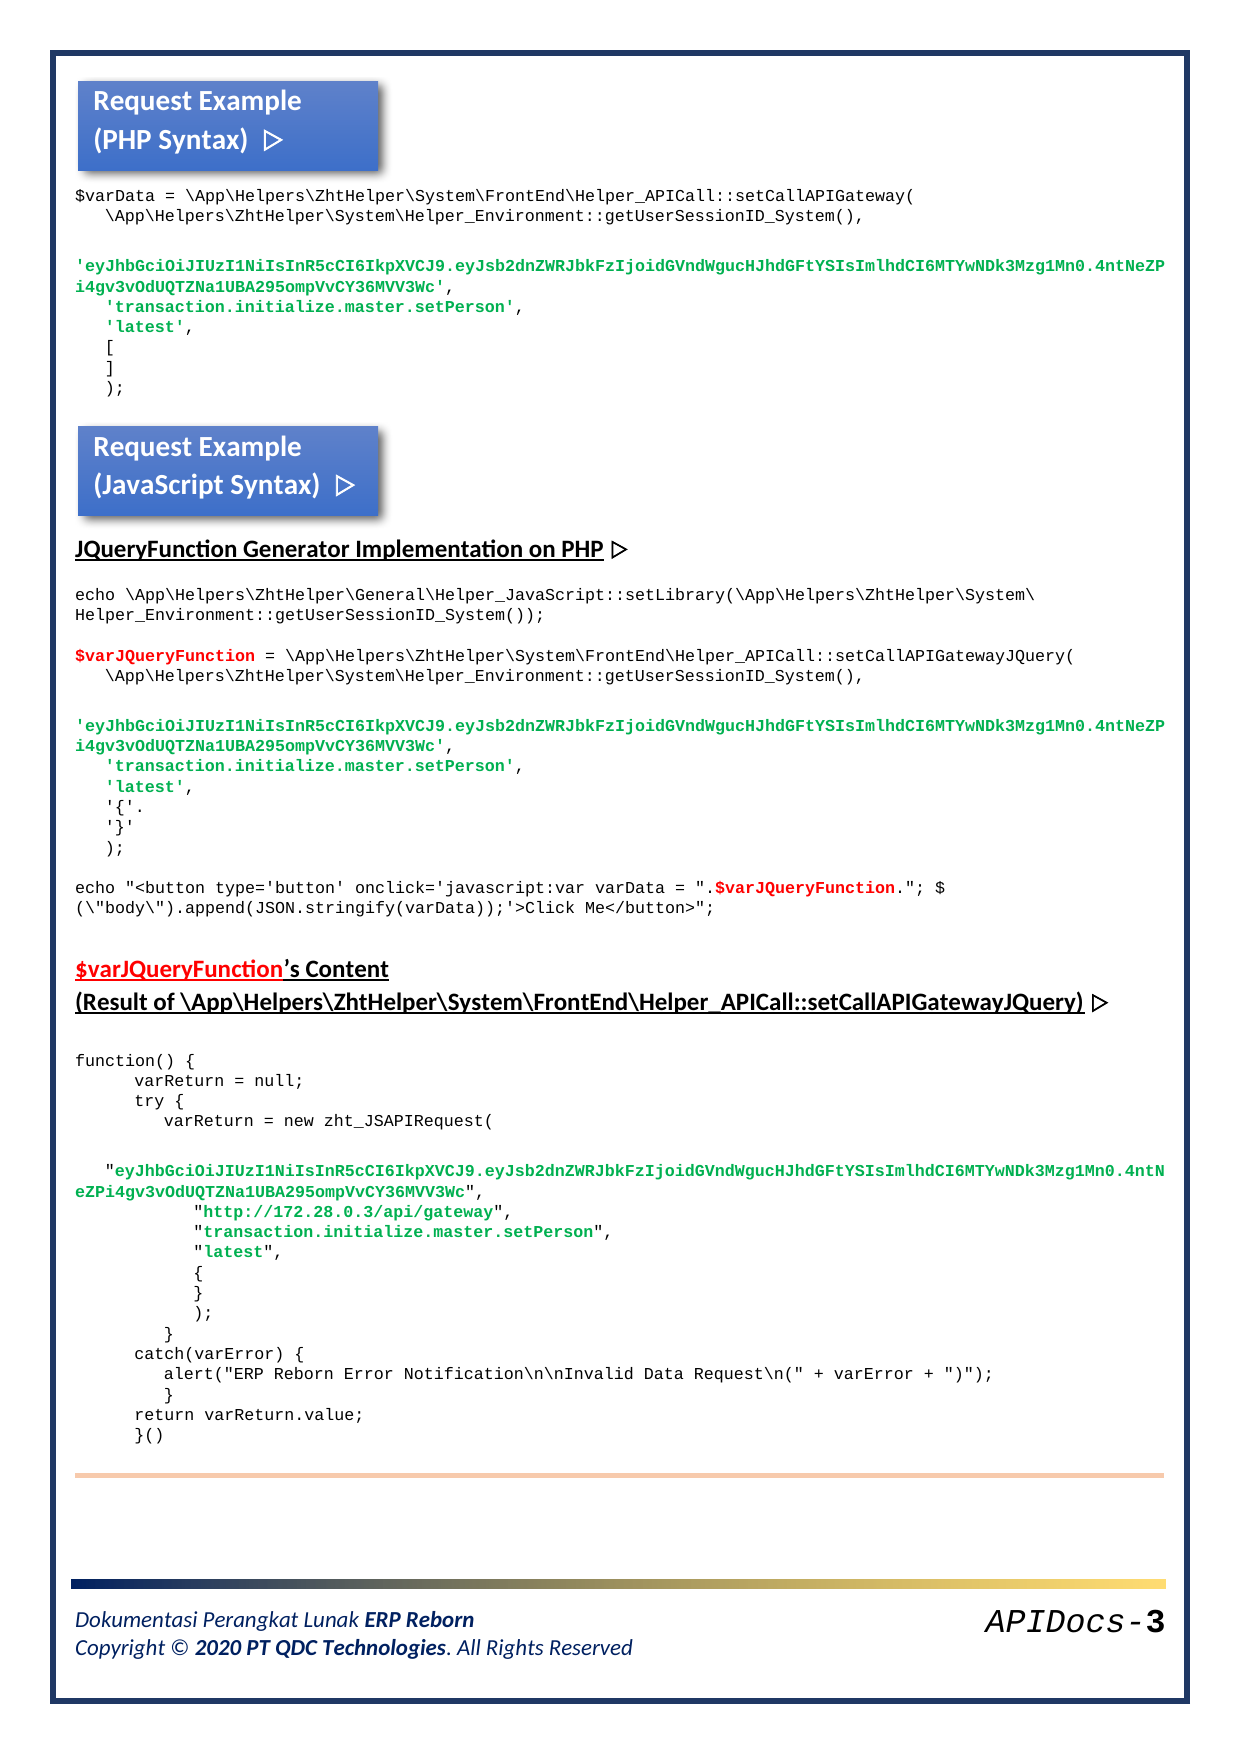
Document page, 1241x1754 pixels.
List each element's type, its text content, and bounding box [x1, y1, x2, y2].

text } [75, 1285, 1165, 1303]
text 'eyJhbGciOiJIUzI1NiIsInR5cCI6IkpXVCJ9.eyJsb2dnZWRJbkFzIjoidGVndWgucHJhdGFtYSIsImlhdCI6MTYwNDk3Mzg1Mn0.4ntNeZPi4gv3vOdUQTZNa1UBA295ompVvCY36MVV3Wc', [75, 228, 1165, 297]
text "latest", [75, 1244, 1165, 1263]
text varReturn = new zht_JSAPIRequest( [75, 1113, 1165, 1132]
text echo \App\Helpers\ZhtHelper\General\Helper_JavaScript::setLibrary(\App\Helpers\ZhtHelper\System\Helper_Environment::getUserSessionID_System()); [75, 586, 1165, 625]
text return varReturn.value; [75, 1407, 1165, 1425]
text echo "<button type='button' onclick='javascript:var varData = ".$varJQueryFunction."; $(\"body\").append(JSON.stringify(varData));'>Click Me</button>"; [75, 880, 1165, 919]
text $varData = \App\Helpers\ZhtHelper\System\FrontEnd\Helper_APICall::setCallAPIGateway( [75, 188, 1165, 207]
text 'transaction.initialize.master.setPerson', [75, 758, 1165, 777]
text JQueryFunction Generator Implementation on PHP [75, 533, 1165, 563]
text ); [75, 1305, 1165, 1324]
text \App\Helpers\ZhtHelper\System\Helper_Environment::getUserSessionID_System(), [75, 667, 1165, 686]
text { [75, 1264, 1165, 1283]
text "http://172.28.0.3/api/gateway", [75, 1203, 1165, 1222]
text alert("ERP Reborn Error Notification\n\nInvalid Data Request\n(" + varError + ")"); [75, 1366, 1165, 1385]
text ] [75, 359, 1165, 378]
text 'latest', [75, 778, 1165, 797]
text '}' [75, 819, 1165, 838]
text ); [75, 839, 1165, 858]
text catch(varError) { [75, 1346, 1165, 1364]
text 'eyJhbGciOiJIUzI1NiIsInR5cCI6IkpXVCJ9.eyJsb2dnZWRJbkFzIjoidGVndWgucHJhdGFtYSIsImlhdCI6MTYwNDk3Mzg1Mn0.4ntNeZPi4gv3vOdUQTZNa1UBA295ompVvCY36MVV3Wc', [75, 688, 1165, 756]
text \App\Helpers\ZhtHelper\System\Helper_Environment::getUserSessionID_System(), [75, 208, 1165, 227]
table_header [75, 1473, 1164, 1478]
text function() { [75, 1052, 1165, 1071]
text [ [75, 339, 1165, 358]
text $varJQueryFunction = \App\Helpers\ZhtHelper\System\FrontEnd\Helper_APICall::setCallAPIGatewayJQuery( [75, 647, 1165, 666]
text $varJQueryFunction’s Content [75, 953, 1165, 984]
text ); [75, 380, 1165, 398]
text '{'. [75, 798, 1165, 817]
text "eyJhbGciOiJIUzI1NiIsInR5cCI6IkpXVCJ9.eyJsb2dnZWRJbkFzIjoidGVndWgucHJhdGFtYSIsImlhdCI6MTYwNDk3Mzg1Mn0.4ntNeZPi4gv3vOdUQTZNa1UBA295ompVvCY36MVV3Wc", [75, 1133, 1165, 1202]
text try { [75, 1093, 1165, 1112]
text (Result of \App\Helpers\ZhtHelper\System\FrontEnd\Helper_APICall::setCallAPIGatewayJQuery) [75, 986, 1165, 1017]
text } [75, 1325, 1165, 1344]
text }() [75, 1427, 1165, 1446]
text } [75, 1386, 1165, 1405]
text 'latest', [75, 319, 1165, 338]
text varReturn = null; [75, 1072, 1165, 1091]
text 'transaction.initialize.master.setPerson', [75, 298, 1165, 317]
text "transaction.initialize.master.setPerson", [75, 1224, 1165, 1243]
